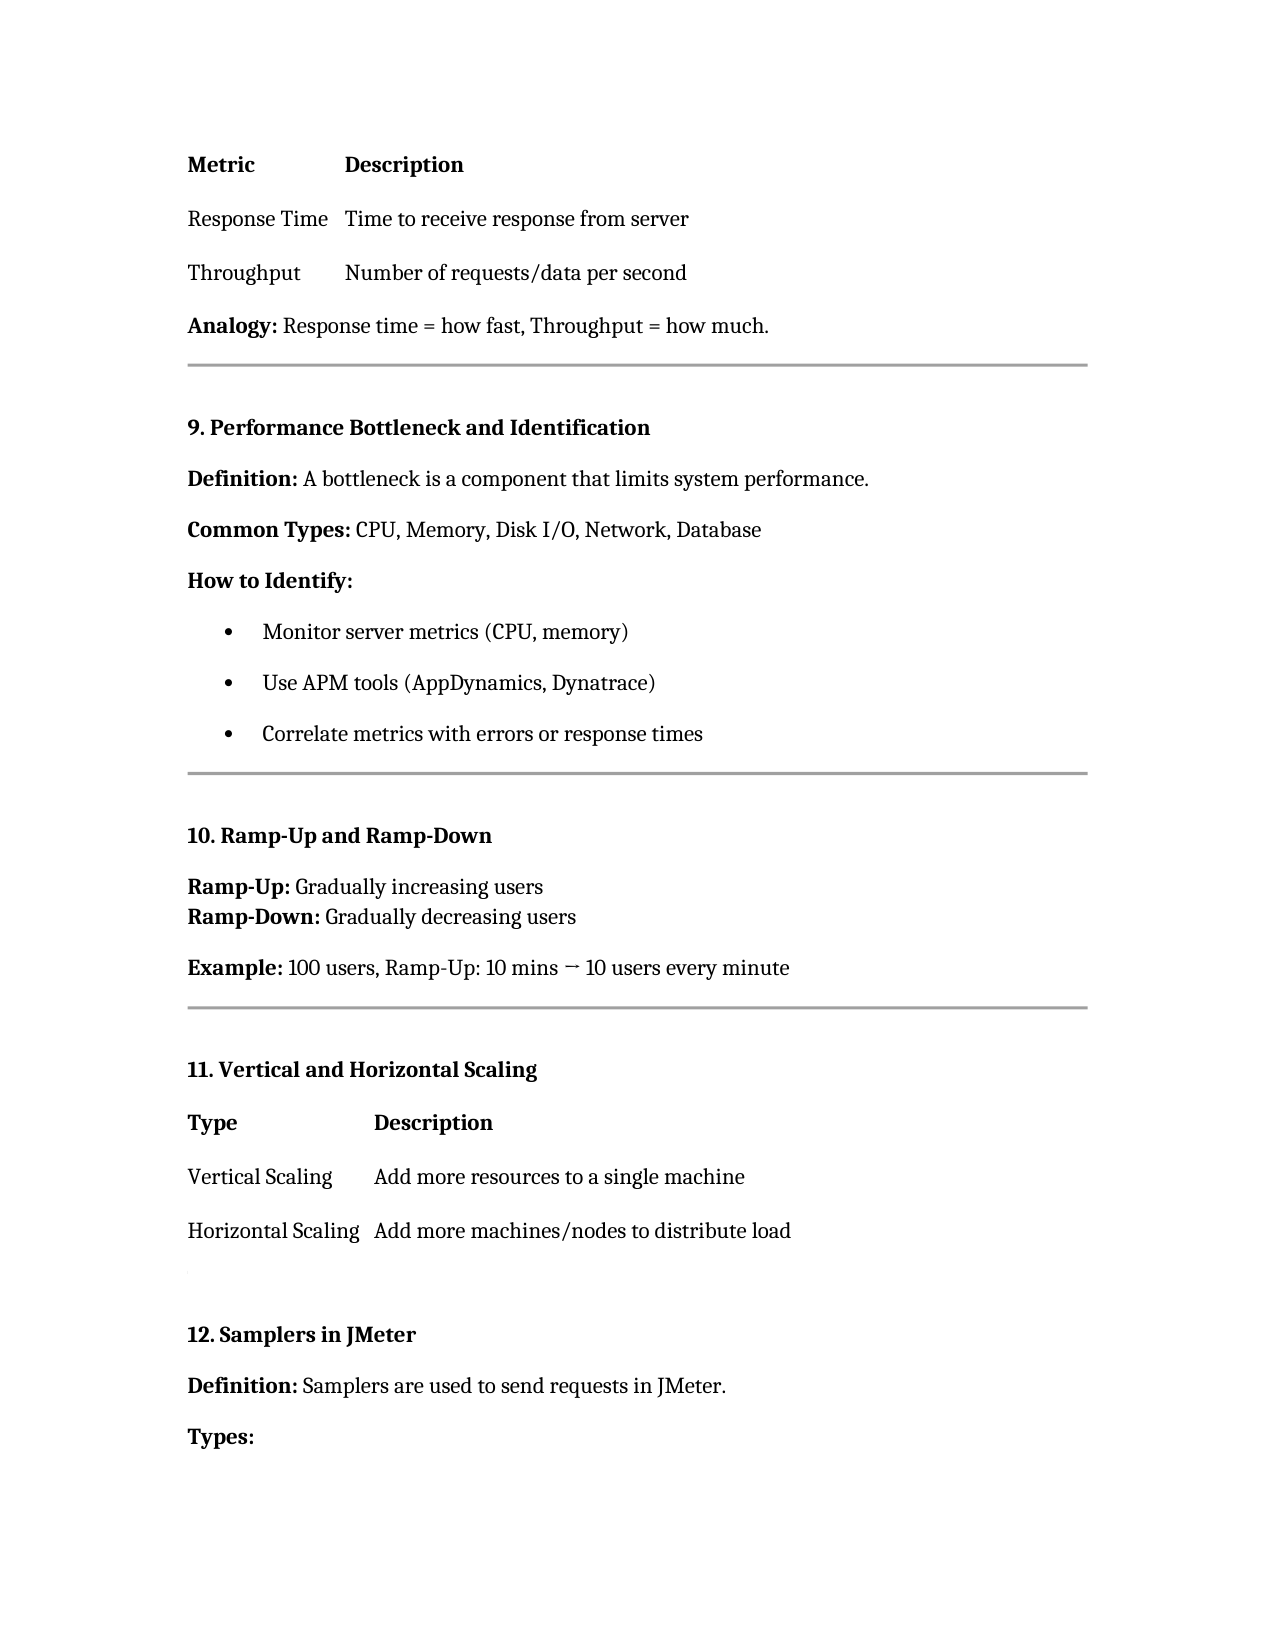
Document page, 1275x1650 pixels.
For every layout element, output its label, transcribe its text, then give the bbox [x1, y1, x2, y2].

table_cell Vertical Scaling [186, 1163, 372, 1217]
table_cell Time to receive response from server [343, 204, 717, 258]
text Definition: Samplers are used to send requests in JMeter. [187, 1373, 1087, 1399]
text 12. Samplers in JMeter [187, 1322, 1087, 1348]
text Types: [187, 1424, 1087, 1450]
table_header Description [343, 150, 717, 204]
table_header Description [373, 1108, 819, 1162]
text How to Identify: [187, 568, 1087, 594]
table_cell Add more resources to a single machine [373, 1163, 819, 1217]
text Ramp-Up: Gradually increasing users Ramp-Down: Gradually decreasing users [187, 874, 1087, 931]
text Analogy: Response time = how fast, Throughput = how much. [187, 312, 1087, 339]
list Monitor server metrics (CPU, memory) [225, 619, 1087, 645]
table_cell Add more machines/nodes to distribute load [373, 1217, 819, 1271]
text Definition: A bottleneck is a component that limits system performance. [187, 466, 1087, 492]
text 11. Vertical and Horizontal Scaling [187, 1057, 1087, 1084]
text Common Types: CPU, Memory, Disk I/O, Network, Database [187, 517, 1087, 543]
text Example: 100 users, Ramp-Up: 10 mins → 10 users every minute [187, 955, 1087, 982]
table_cell Number of requests/data per second [343, 258, 717, 312]
table_cell Horizontal Scaling [186, 1217, 372, 1271]
table_header Type [186, 1108, 372, 1162]
table_cell Throughput [186, 258, 343, 312]
list Use APM tools (AppDynamics, Dynatrace) [225, 670, 1087, 696]
list Correlate metrics with errors or response times [225, 721, 1087, 747]
table_cell Response Time [186, 204, 343, 258]
text 10. Ramp-Up and Ramp-Down [187, 823, 1087, 849]
text 9. Performance Bottleneck and Identification [187, 414, 1087, 441]
table_header Metric [186, 150, 343, 204]
